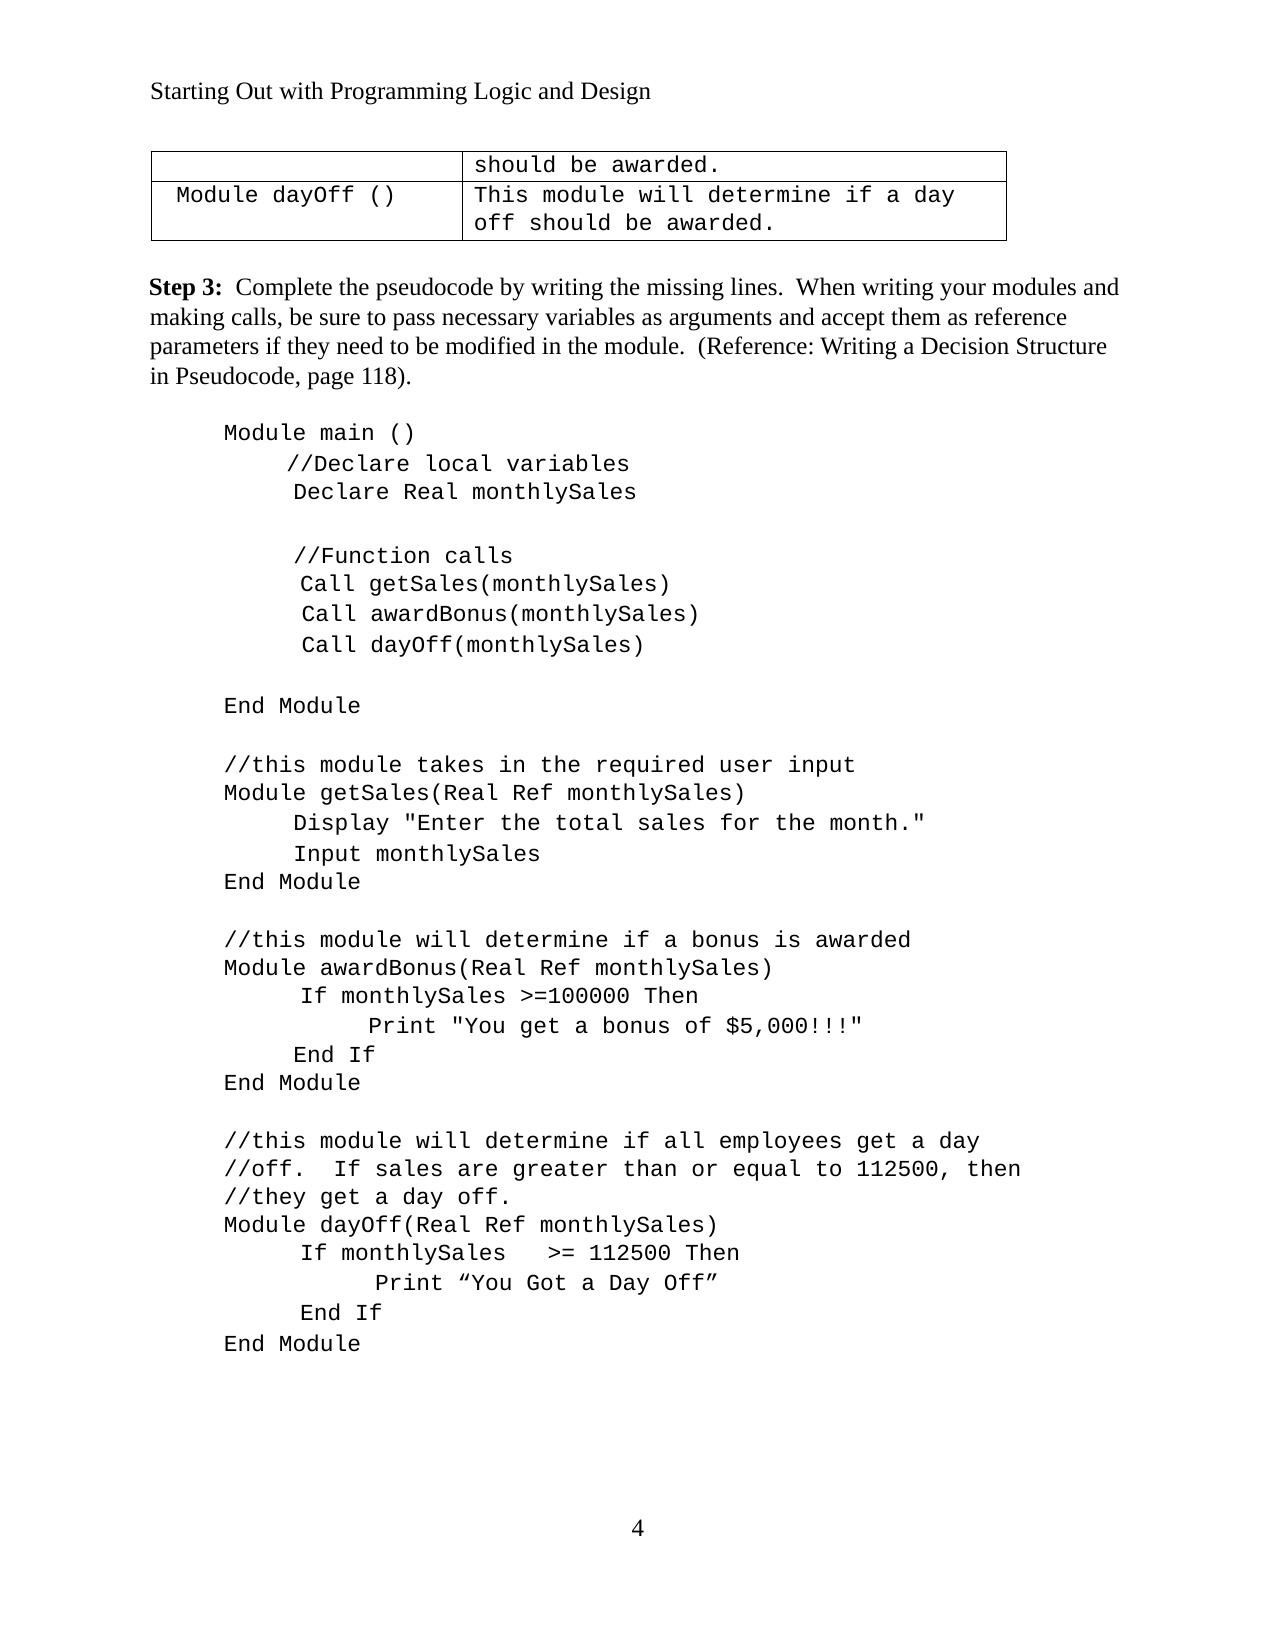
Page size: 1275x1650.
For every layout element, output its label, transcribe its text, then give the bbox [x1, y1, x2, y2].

text End Module [223, 1332, 1131, 1358]
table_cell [463, 152, 1006, 181]
text //Function calls [150, 544, 1131, 570]
text Module getSales(Real Ref monthlySales) [223, 781, 1131, 807]
text //this module will determine if a bonus is awarded [223, 929, 1131, 955]
text //this module will determine if all employees get a day [223, 1130, 1131, 1156]
text Declare Real monthlySales [150, 480, 1131, 506]
text Display "Enter the total sales for the month." [150, 811, 1131, 837]
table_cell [152, 152, 462, 181]
text Call getSales(monthlySales) [150, 572, 1131, 598]
text //off. If sales are greater than or equal to 112500, then [223, 1158, 1131, 1183]
text //this module takes in the required user input [223, 753, 1131, 779]
text Call awardBonus(monthlySales) [150, 603, 1131, 629]
text Input monthlySales [150, 842, 1131, 868]
text End If [150, 1043, 1131, 1069]
text End If [225, 1302, 1131, 1328]
text Module main () [223, 422, 1131, 448]
text End Module [223, 1071, 1131, 1097]
text If monthlySales >=100000 Then [300, 984, 1131, 1010]
text Call dayOff(monthlySales) [150, 633, 1131, 659]
text End Module [223, 694, 1131, 720]
text //Declare local variables [150, 452, 1131, 478]
table_cell This module will determine if a day off should be awarded. [463, 182, 1006, 240]
text If monthlySales >= 112500 Then [225, 1241, 1131, 1267]
text Module awardBonus(Real Ref monthlySales) [223, 957, 1131, 983]
text Module dayOff(Real Ref monthlySales) [223, 1213, 1131, 1239]
table_cell Module dayOff () [152, 182, 462, 240]
text End Module [223, 870, 1131, 896]
text Step 3: Complete the pseudocode by writing the missing lines. When writing your modules and making calls, be sure to pass necessary variables as arguments and accept them as reference parameters if they need to be modified in the module. (Reference: Writing a Decision Structure in Pseudocode, page 118). [148, 272, 1128, 389]
text //they get a day off. [223, 1185, 1131, 1211]
text Print “You Got a Day Off” [225, 1271, 1131, 1297]
text Print "You get a bonus of $5,000!!!" [150, 1015, 1131, 1041]
